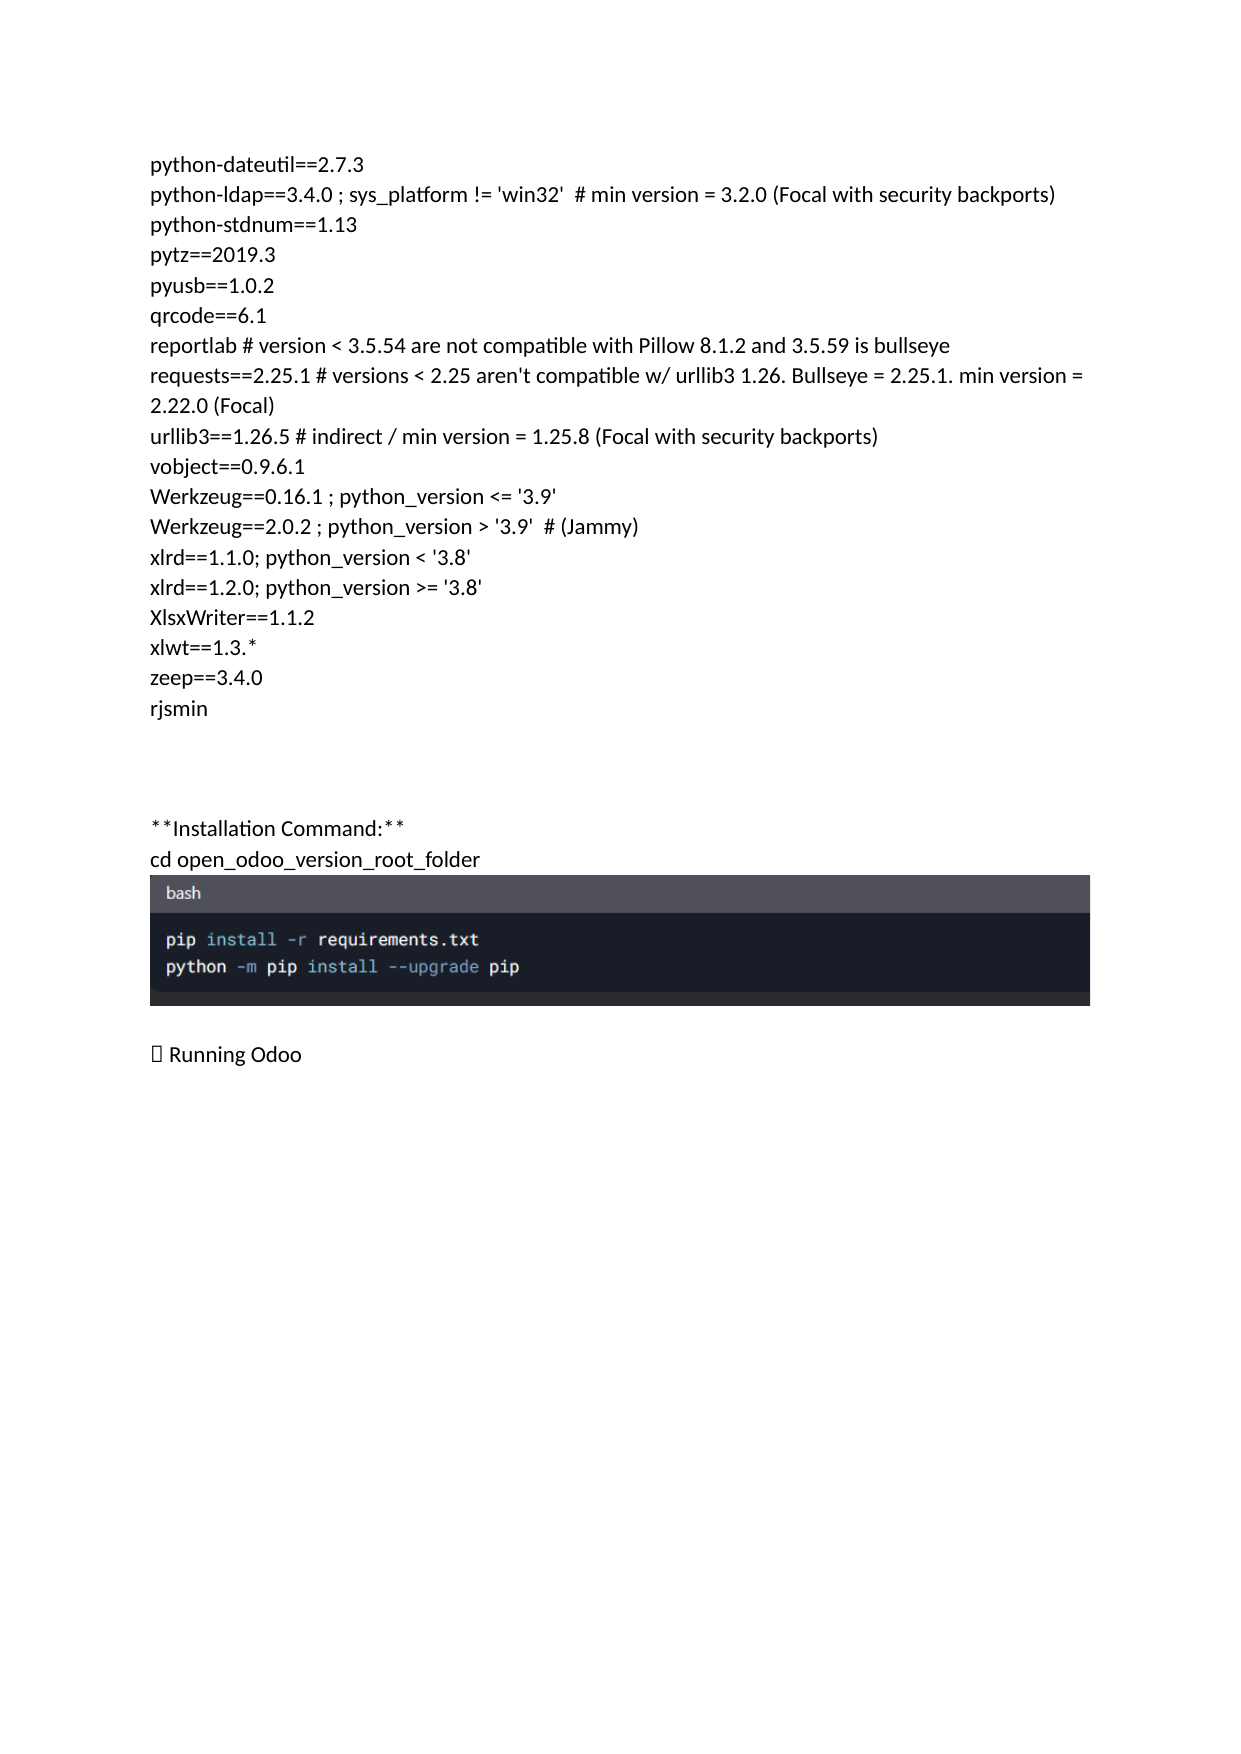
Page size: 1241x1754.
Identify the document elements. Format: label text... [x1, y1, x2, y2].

text **Installation Command:** [150, 814, 1090, 843]
text cd open_odoo_version_root_folder [150, 845, 1090, 873]
picture [150, 875, 1091, 1006]
text 🚀 Running Odoo [150, 1038, 1090, 1069]
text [150, 150, 1090, 722]
